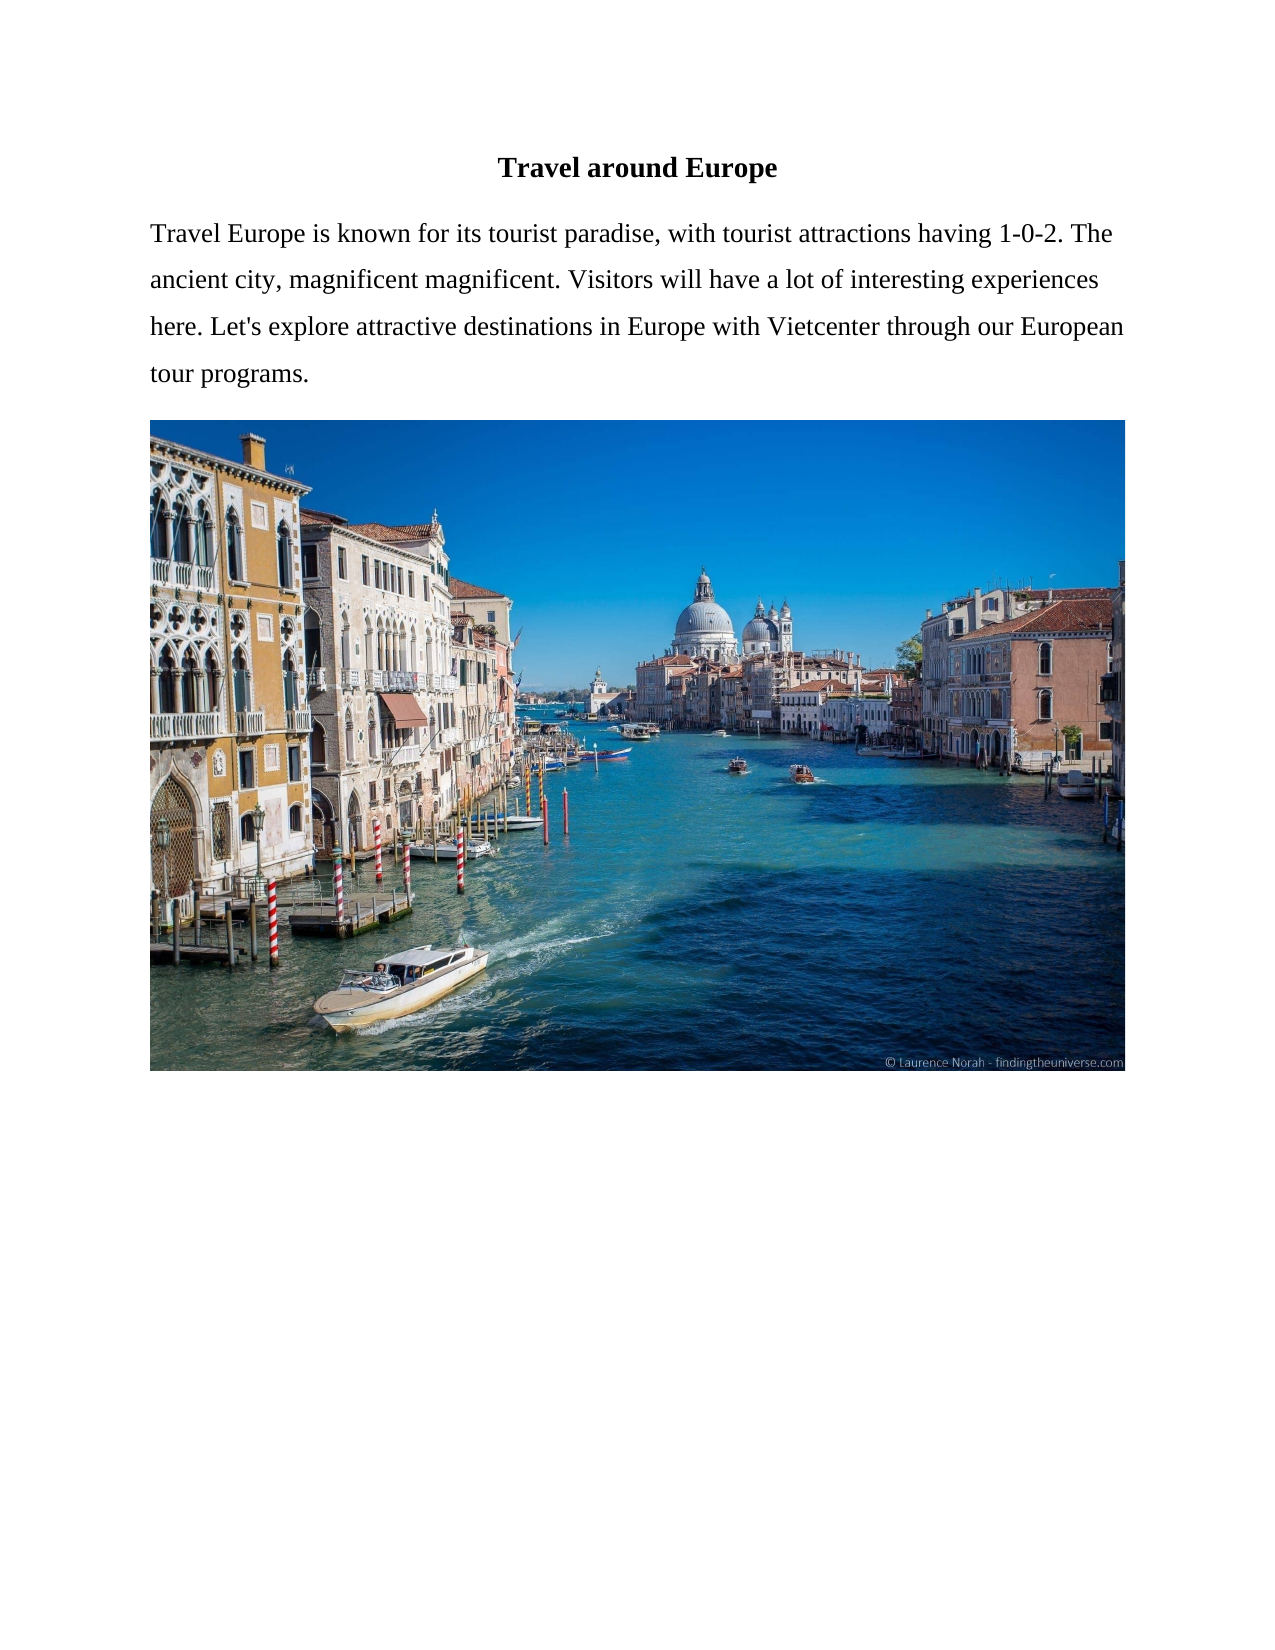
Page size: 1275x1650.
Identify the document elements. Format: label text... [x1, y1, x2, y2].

picture [150, 420, 1125, 1071]
text Travel around Europe [150, 150, 1125, 183]
text Travel Europe is known for its tourist paradise, with tourist attractions having 1-0-2. The ancient city, magnificent magnificent. Visitors will have a lot of interesting experiences here. Let's explore attractive destinations in Europe with Vietcenter through our European tour programs. [150, 217, 1125, 388]
